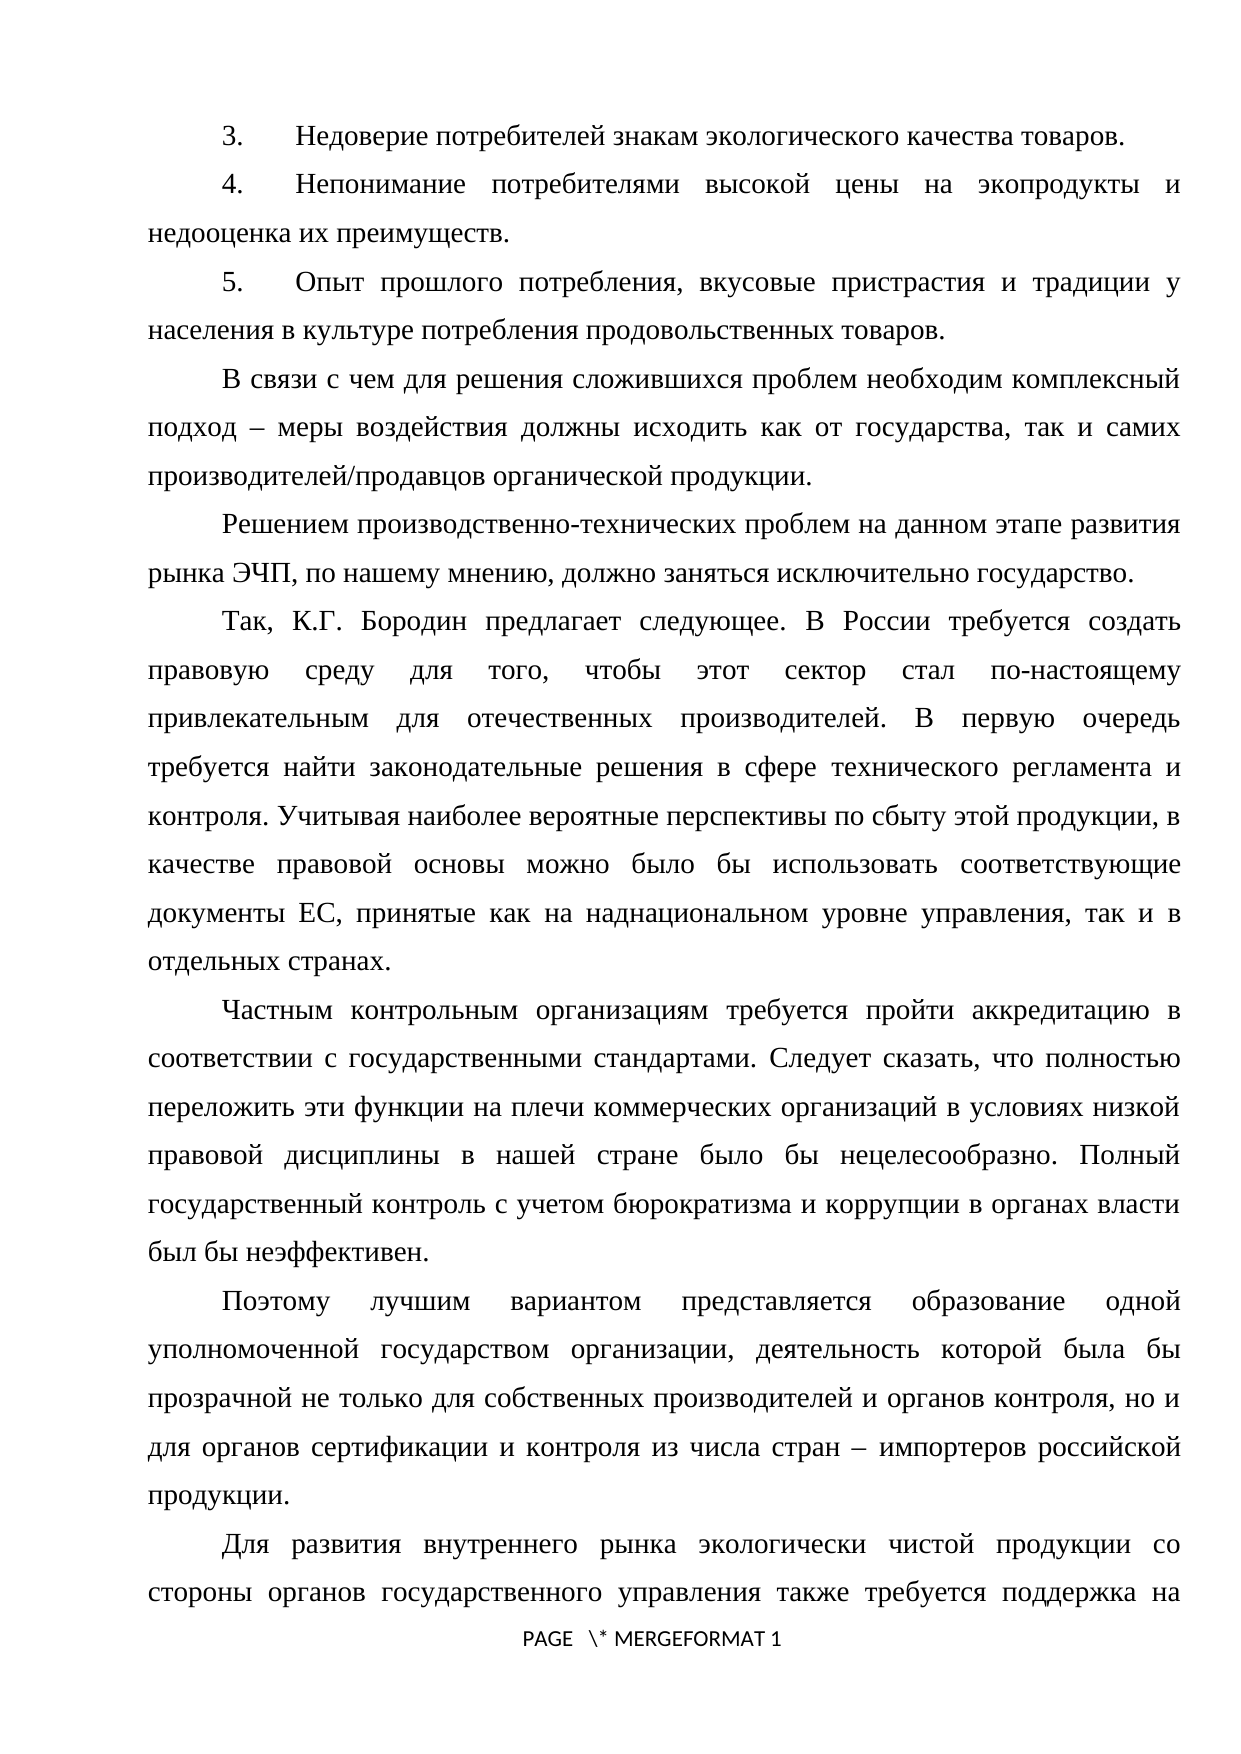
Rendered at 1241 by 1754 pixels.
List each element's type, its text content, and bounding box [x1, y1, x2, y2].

text Частным контрольным организациям требуется пройти аккредитацию в соответствии с государственными стандартами. Следует сказать, что полностью переложить эти функции на плечи коммерческих организаций в условиях низкой правовой дисциплины в нашей стране было бы нецелесообразно. Полный государственный контроль с учетом бюрократизма и коррупции в органах власти был бы неэффективен. [148, 992, 1181, 1268]
text Поэтому лучшим вариантом представляется образование одной уполномоченной государством организации, деятельность которой была бы прозрачной не только для собственных производителей и органов контроля, но и для органов сертификации и контроля из числа стран – импортеров российской продукции. [148, 1283, 1181, 1511]
text Так, К.Г. Бородин предлагает следующее. В России требуется создать правовую среду для того, чтобы этот сектор стал по-настоящему привлекательным для отечественных производителей. В первую очередь требуется найти законодательные решения в сфере технического регламента и контроля. Учитывая наиболее вероятные перспективы по сбыту этой продукции, в качестве правовой основы можно было бы использовать соответствующие документы ЕС, принятые как на наднациональном уровне управления, так и в отдельных странах. [148, 603, 1181, 977]
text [148, 1526, 1181, 1608]
text Решением производственно-технических проблем на данном этапе развития рынка ЭЧП, по нашему мнению, должно заняться исключительно государство. [148, 506, 1181, 588]
text В связи с чем для решения сложившихся проблем необходим комплексный подход – меры воздействия должны исходить как от государства, так и самих производителей/продавцов органической продукции. [148, 361, 1181, 491]
list Непонимание потребителями высокой цены на экопродукты и недооценка их преимуществ. [148, 167, 1181, 249]
list Опыт прошлого потребления, вкусовые пристрастия и традиции у населения в культуре потребления продовольственных товаров. [148, 264, 1181, 346]
list Недоверие потребителей знакам экологического качества товаров. [148, 118, 1181, 152]
